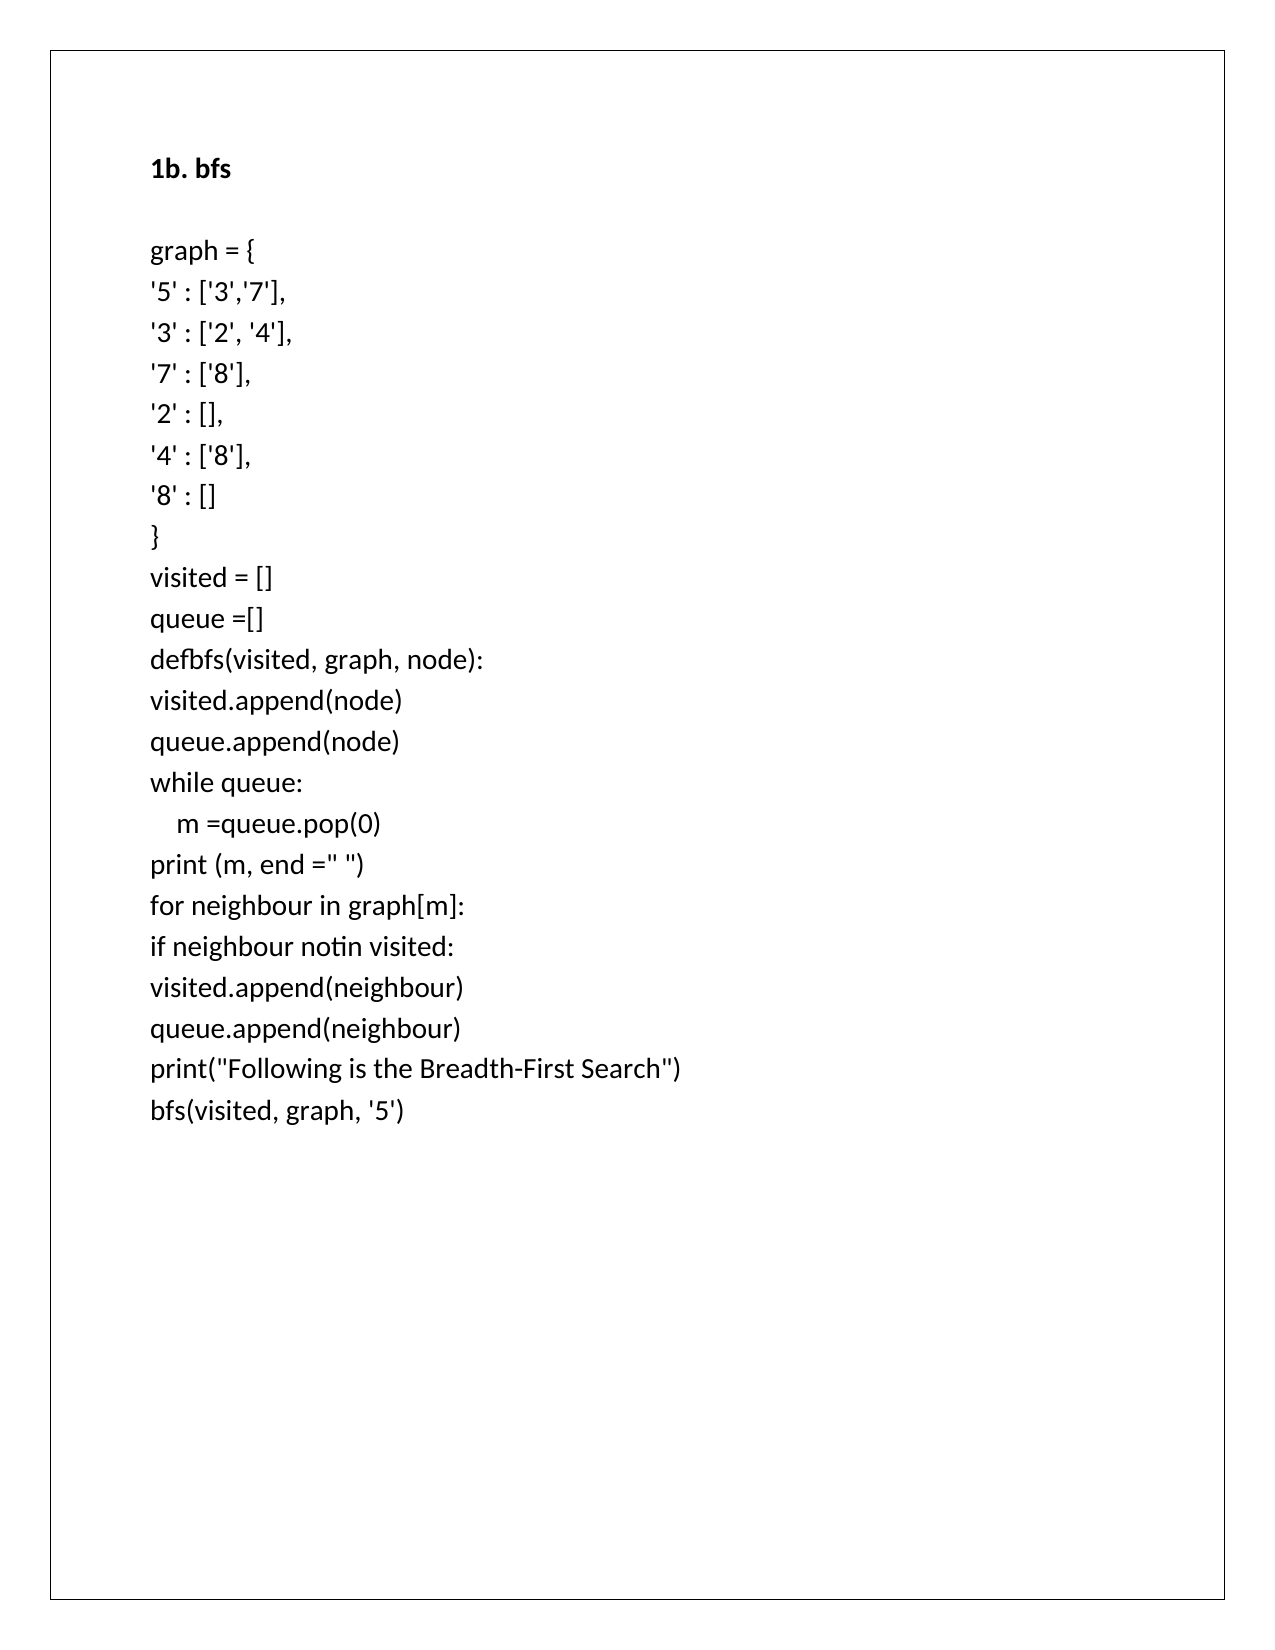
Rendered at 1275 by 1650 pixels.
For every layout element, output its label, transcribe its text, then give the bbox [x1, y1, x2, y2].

text graph = { [150, 232, 1125, 267]
text if neighbour notin visited: [150, 928, 1125, 963]
text while queue: [150, 764, 1125, 800]
text bfs(visited, graph, '5') [150, 1092, 1125, 1127]
text m =queue.pop(0) [150, 805, 1125, 841]
text '3' : ['2', '4'], [150, 314, 1125, 349]
text visited.append(node) [150, 682, 1125, 718]
text '5' : ['3','7'], [150, 273, 1125, 308]
text for neighbour in graph[m]: [150, 887, 1125, 922]
text queue.append(node) [150, 723, 1125, 759]
text '4' : ['8'], [150, 437, 1125, 472]
text } [150, 518, 1125, 554]
text '7' : ['8'], [150, 355, 1125, 390]
text 1b. bfs [150, 150, 1125, 186]
text visited.append(neighbour) [150, 969, 1125, 1004]
text queue =[] [150, 600, 1125, 636]
text queue.append(neighbour) [150, 1010, 1125, 1045]
text defbfs(visited, graph, node): [150, 641, 1125, 677]
text print("Following is the Breadth-First Search") [150, 1051, 1125, 1086]
text '8' : [] [150, 477, 1125, 513]
text '2' : [], [150, 396, 1125, 431]
text print (m, end =" ") [150, 846, 1125, 882]
text visited = [] [150, 559, 1125, 595]
